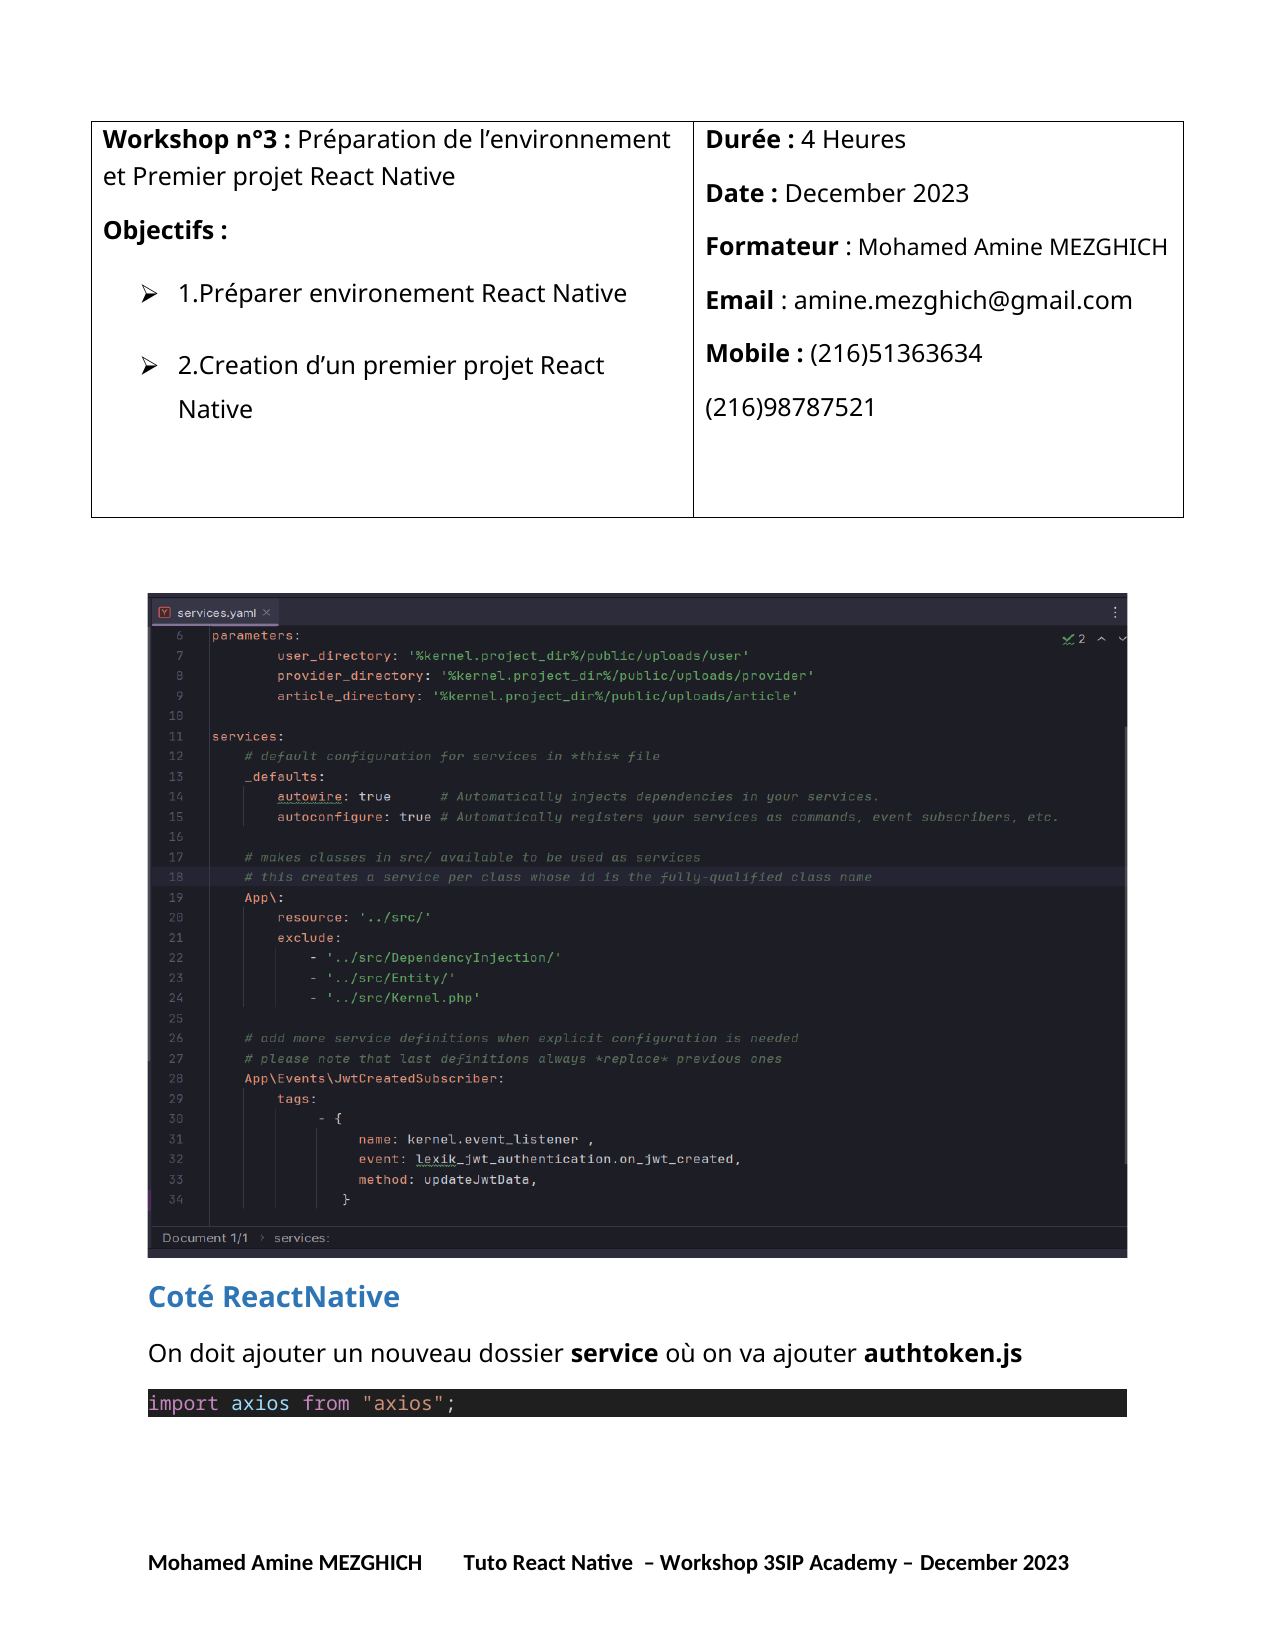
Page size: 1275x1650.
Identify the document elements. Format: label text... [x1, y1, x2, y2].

text Coté ReactNative [148, 1277, 1127, 1316]
text On doit ajouter un nouveau dossier service où on va ajouter authtoken.js [148, 1336, 1127, 1370]
picture [147, 593, 1128, 1258]
text import axios from "axios"; [148, 1389, 1127, 1417]
